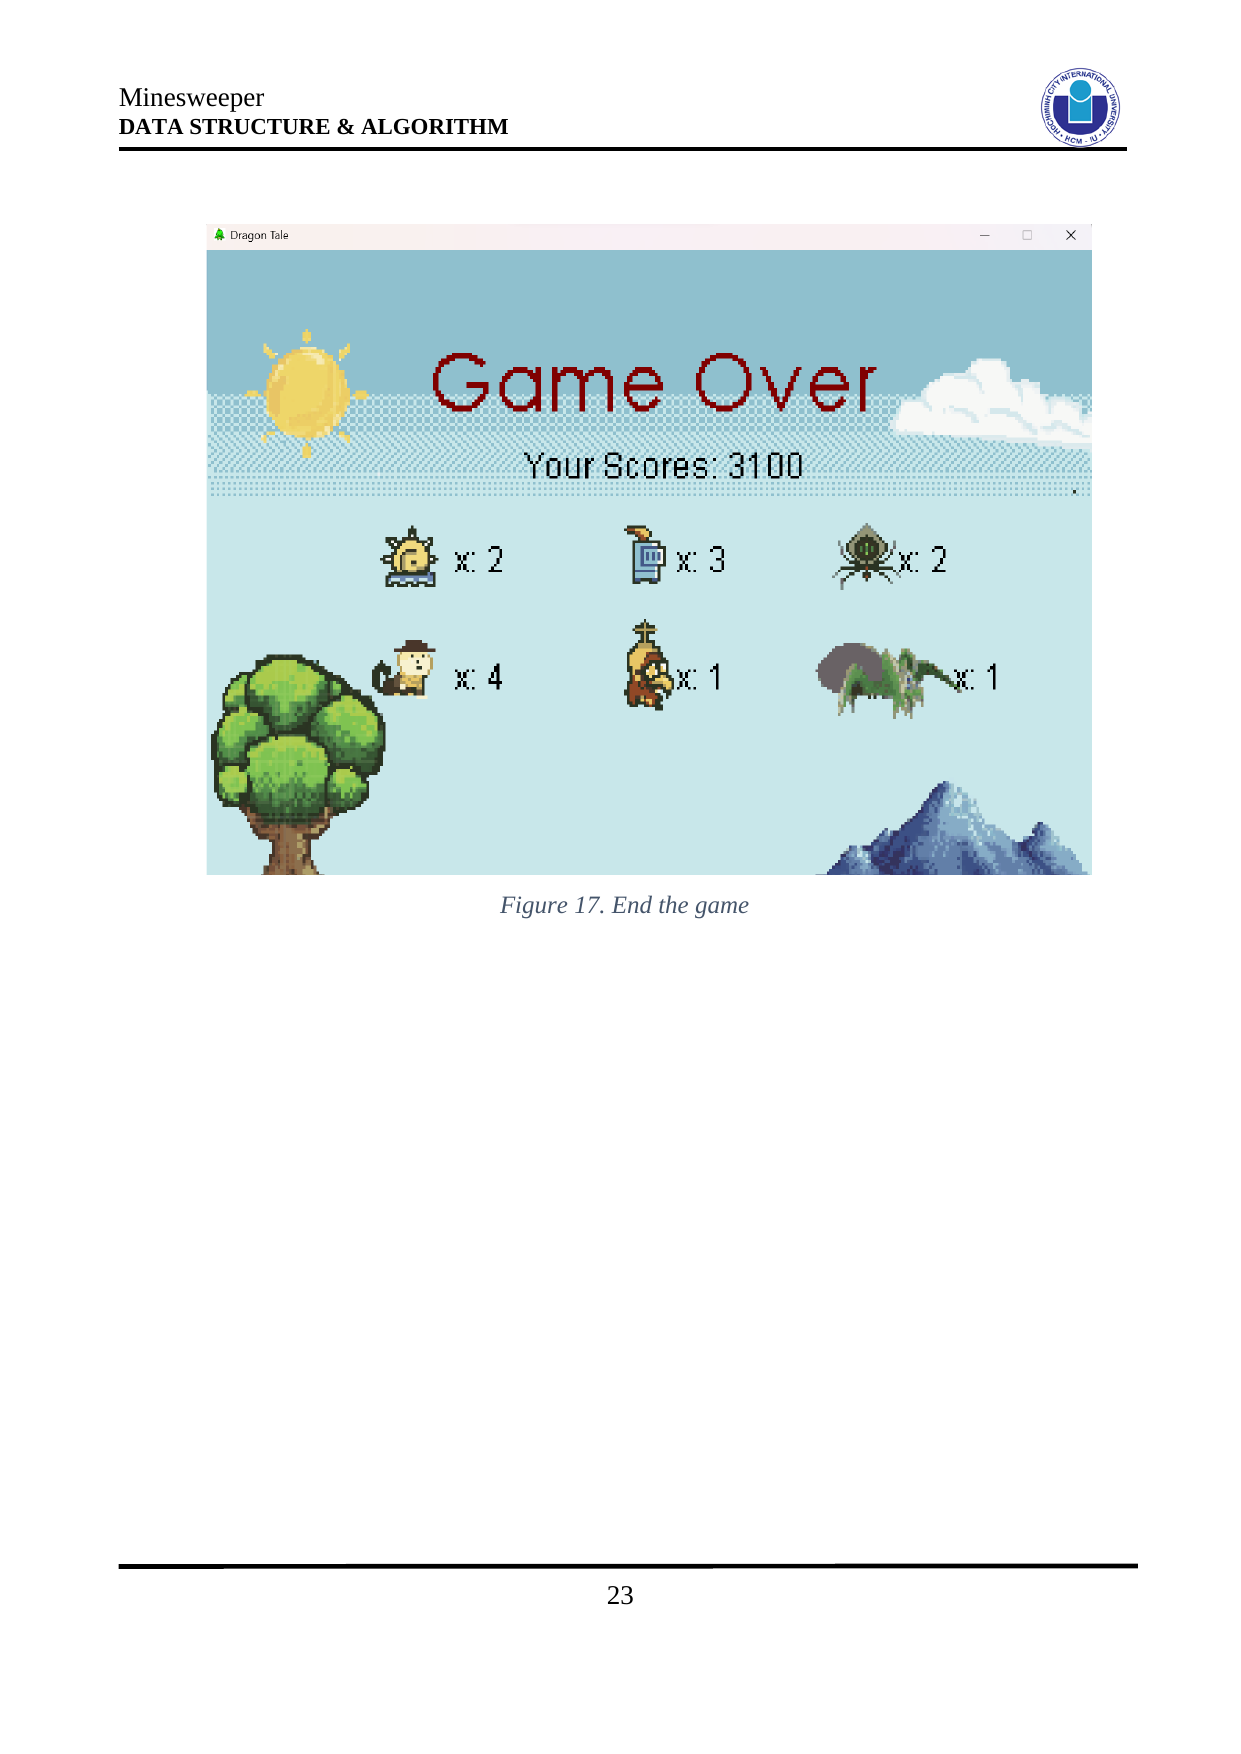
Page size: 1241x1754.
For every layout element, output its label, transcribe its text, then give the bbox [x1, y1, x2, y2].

picture [1038, 66, 1122, 149]
picture [206, 224, 1092, 875]
